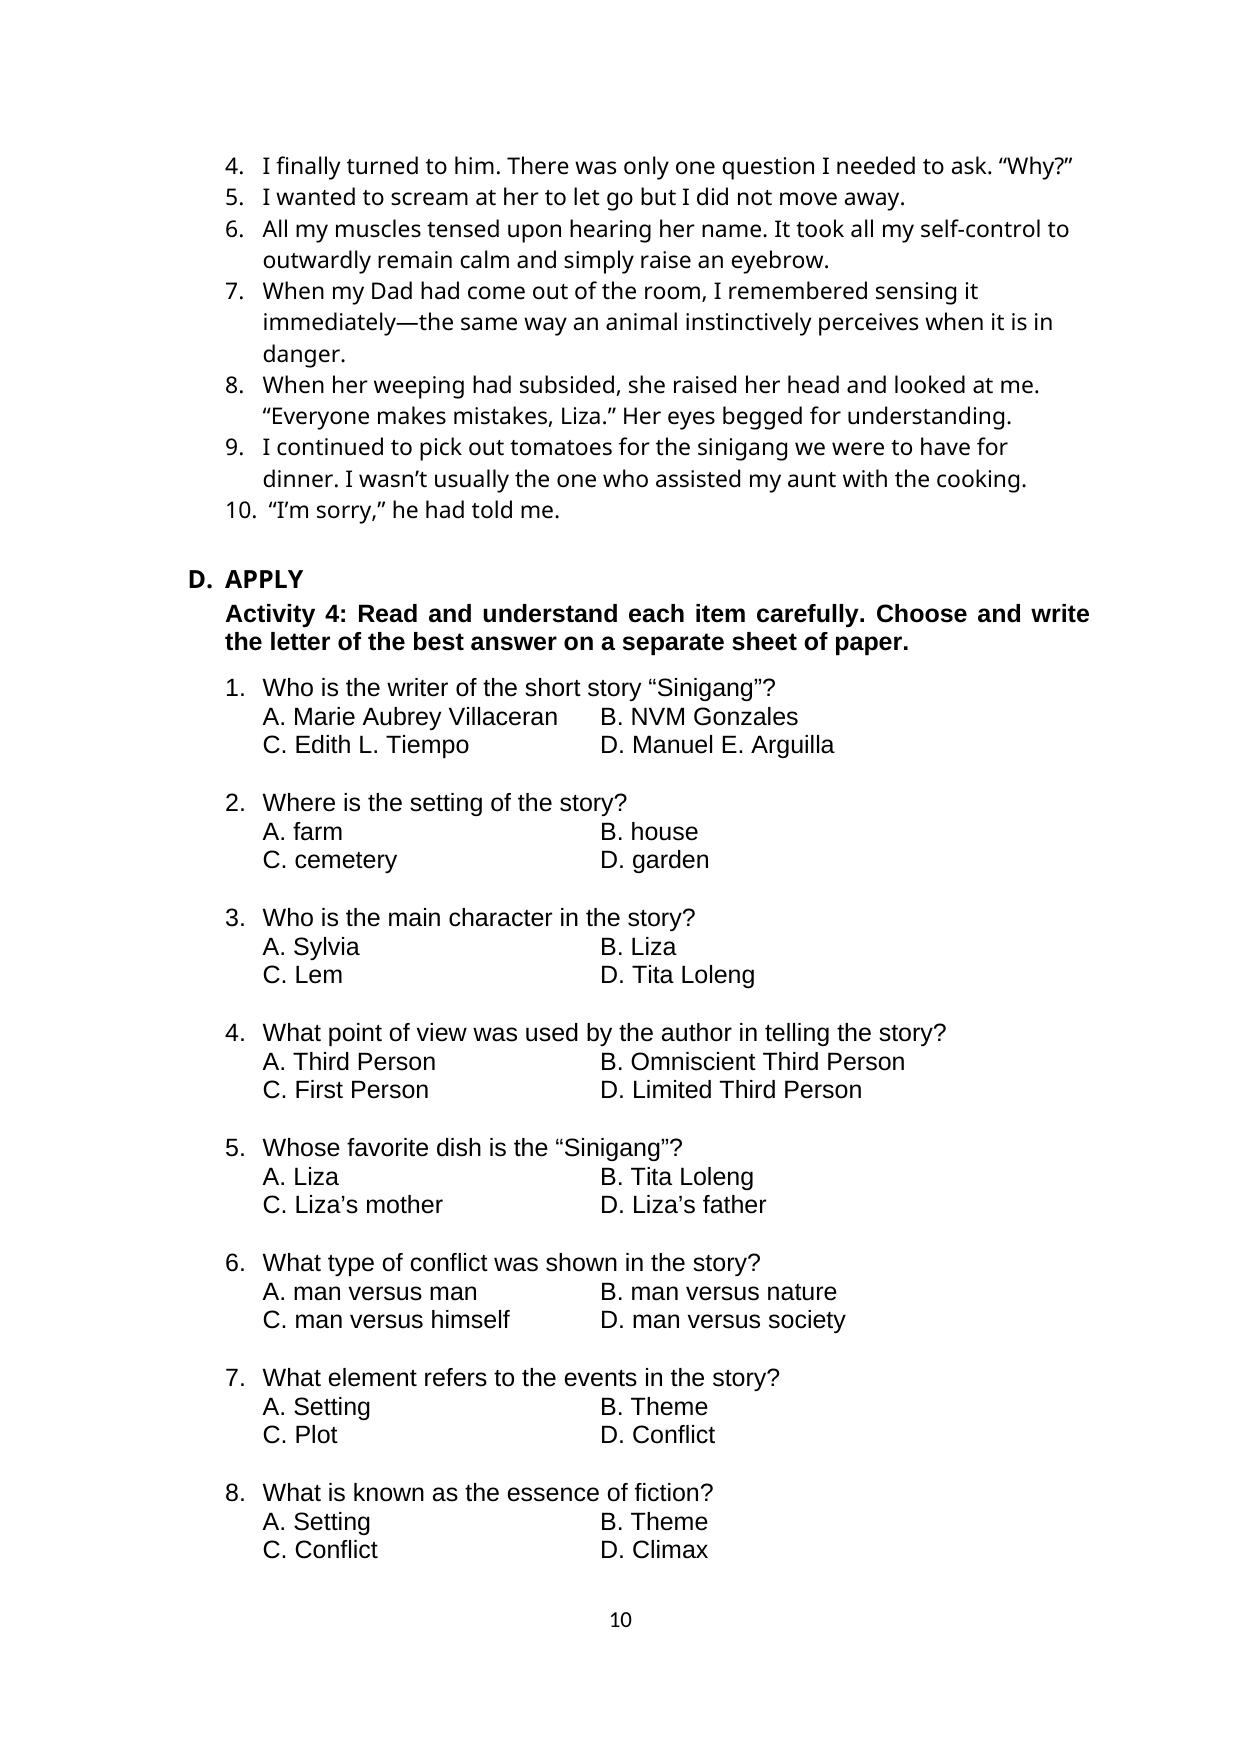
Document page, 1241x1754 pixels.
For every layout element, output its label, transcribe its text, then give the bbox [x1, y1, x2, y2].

list A. Marie Aubrey Villaceran B. NVM Gonzales [262, 701, 1090, 730]
list C. Liza’s mother D. Liza’s father [262, 1190, 1090, 1219]
list What is known as the essence of fiction? [225, 1478, 1090, 1506]
list A. Sylvia B. Liza [262, 931, 1090, 960]
list C. cemetery D. garden [262, 845, 1090, 874]
list C. Conflict D. Climax [262, 1535, 1090, 1564]
list Who is the writer of the short story “Sinigang”? [225, 673, 1090, 701]
list What type of conflict was shown in the story? [225, 1248, 1090, 1276]
list C. Edith L. Tiempo D. Manuel E. Arguilla [262, 730, 1090, 759]
list C. First Person D. Limited Third Person [262, 1075, 1090, 1104]
list A. Setting B. Theme [262, 1506, 1090, 1535]
list Who is the main character in the story? [225, 903, 1090, 931]
list All my muscles tensed upon hearing her name. It took all my self-control to outwardly remain calm and simply raise an eyebrow. [225, 212, 1090, 275]
list APPLY [187, 562, 1090, 596]
list C. Plot D. Conflict [262, 1420, 1090, 1449]
list A. farm B. house [262, 816, 1090, 845]
list When my Dad had come out of the room, I remembered sensing it immediately—the same way an animal instinctively perceives when it is in danger. [225, 275, 1090, 369]
list “I’m sorry,” he had told me. [225, 494, 1090, 525]
list C. man versus himself D. man versus society [262, 1305, 1090, 1334]
list A. Third Person B. Omniscient Third Person [262, 1046, 1090, 1075]
list What point of view was used by the author in telling the story? [225, 1018, 1090, 1046]
list A. Liza B. Tita Loleng [262, 1161, 1090, 1190]
list A. man versus man B. man versus nature [262, 1276, 1090, 1305]
list Whose favorite dish is the “Sinigang”? [225, 1133, 1090, 1161]
text Activity 4: Read and understand each item carefully. Choose and write the letter of the best answer on a separate sheet of paper. [225, 598, 1090, 656]
list I continued to pick out tomatoes for the sinigang we were to have for dinner. I wasn’t usually the one who assisted my aunt with the cooking. [225, 431, 1090, 494]
list I wanted to scream at her to let go but I did not move away. [225, 181, 1090, 212]
list C. Lem D. Tita Loleng [262, 960, 1090, 989]
list When her weeping had subsided, she raised her head and looked at me. “Everyone makes mistakes, Liza.” Her eyes begged for understanding. [225, 369, 1090, 431]
list What element refers to the events in the story? [225, 1363, 1090, 1391]
list Where is the setting of the story? [225, 788, 1090, 816]
list A. Setting B. Theme [262, 1391, 1090, 1420]
list I finally turned to him. There was only one question I needed to ask. “Why?” [225, 150, 1090, 181]
